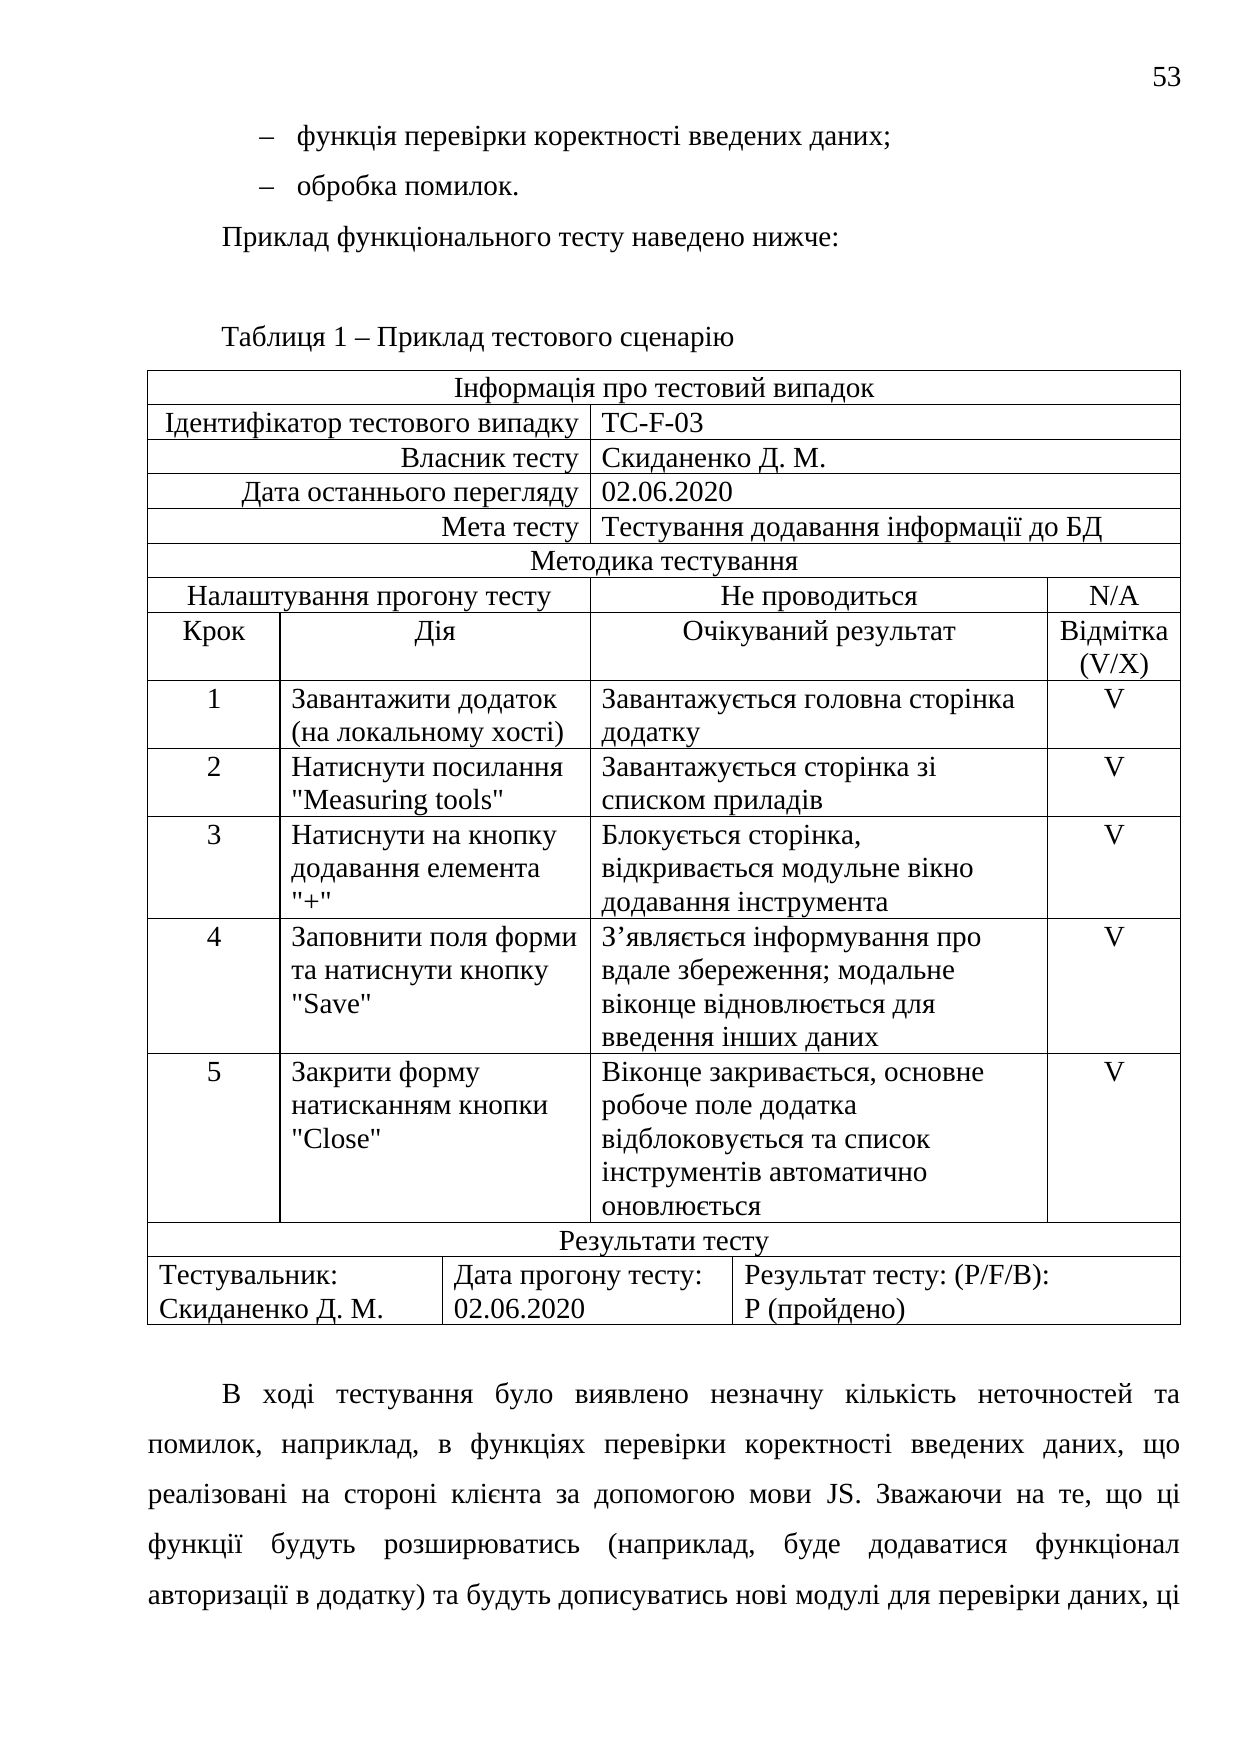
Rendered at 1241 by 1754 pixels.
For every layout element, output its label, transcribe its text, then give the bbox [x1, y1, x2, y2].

table_cell Тестувальник: Скиданенко Д. М. [148, 1257, 442, 1324]
table_cell 3 [148, 817, 279, 918]
table_cell Заповнити поля форми та натиснути кнопку "Save" [281, 919, 590, 1053]
table_cell TC-F-03 [591, 405, 1180, 439]
table_cell Дата прогону тесту: 02.06.2020 [443, 1257, 732, 1324]
table_cell Тестування додавання інформації до БД [591, 509, 1180, 542]
table_cell Налаштування прогону тесту [148, 578, 590, 612]
table_cell Власник тесту [148, 440, 590, 473]
table_cell Дата останнього перегляду [148, 474, 590, 508]
table_cell 1 [148, 681, 279, 748]
table_cell Завантажується головна сторінка додатку [591, 681, 1047, 748]
table_cell Результат тесту: (P/F/B): Р (пройдено) [733, 1257, 1180, 1324]
text Приклад функціонального тесту наведено нижче: [148, 219, 1181, 252]
table_cell Відмітка (V/X) [1048, 613, 1180, 680]
table_cell V [1048, 1054, 1180, 1222]
table_header Таблиця 1 – Приклад тестового сценарію [148, 319, 1180, 369]
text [148, 1376, 1181, 1611]
list функція перевірки коректності введених даних; [259, 118, 1181, 152]
table_cell Закрити форму натисканням кнопки "Close" [281, 1054, 590, 1222]
table_cell Завантажується сторінка зі списком приладів [591, 749, 1047, 816]
table_cell V [1048, 919, 1180, 1053]
table_cell Натиснути на кнопку додавання елемента "+" [281, 817, 590, 918]
table_cell Крок [148, 613, 279, 680]
table_cell Методика тестування [148, 544, 1180, 577]
table_cell Завантажити додаток (на локальному хості) [281, 681, 590, 748]
table_cell 4 [148, 919, 279, 1053]
table_cell Мета тесту [148, 509, 590, 542]
table_cell 2 [148, 749, 279, 816]
table_cell З’являється інформування про вдале збереження; модальне віконце відновлюється для введення інших даних [591, 919, 1047, 1053]
table_cell Натиснути посилання "Measuring tools" [281, 749, 590, 816]
table_cell Скиданенко Д. М. [591, 440, 1180, 473]
table_cell V [1048, 817, 1180, 918]
table_cell 02.06.2020 [591, 474, 1180, 508]
table_cell Не проводиться [591, 578, 1047, 612]
table_cell Ідентифікатор тестового випадку [148, 405, 590, 439]
table_cell 5 [148, 1054, 279, 1222]
table_cell Блокується сторінка, відкривається модульне вікно додавання інструмента [591, 817, 1047, 918]
table_cell Інформація про тестовий випадок [148, 371, 1180, 404]
table_cell V [1048, 749, 1180, 816]
list обробка помилок. [259, 168, 1181, 202]
table_cell Результати тесту [148, 1223, 1180, 1256]
table_cell Віконце закривається, основне робоче поле додатка відблоковується та список інструментів автоматично оновлюється [591, 1054, 1047, 1222]
table_cell N/A [1048, 578, 1180, 612]
table_cell Очікуваний результат [591, 613, 1047, 680]
table_cell Дія [281, 613, 590, 680]
table_cell V [1048, 681, 1180, 748]
